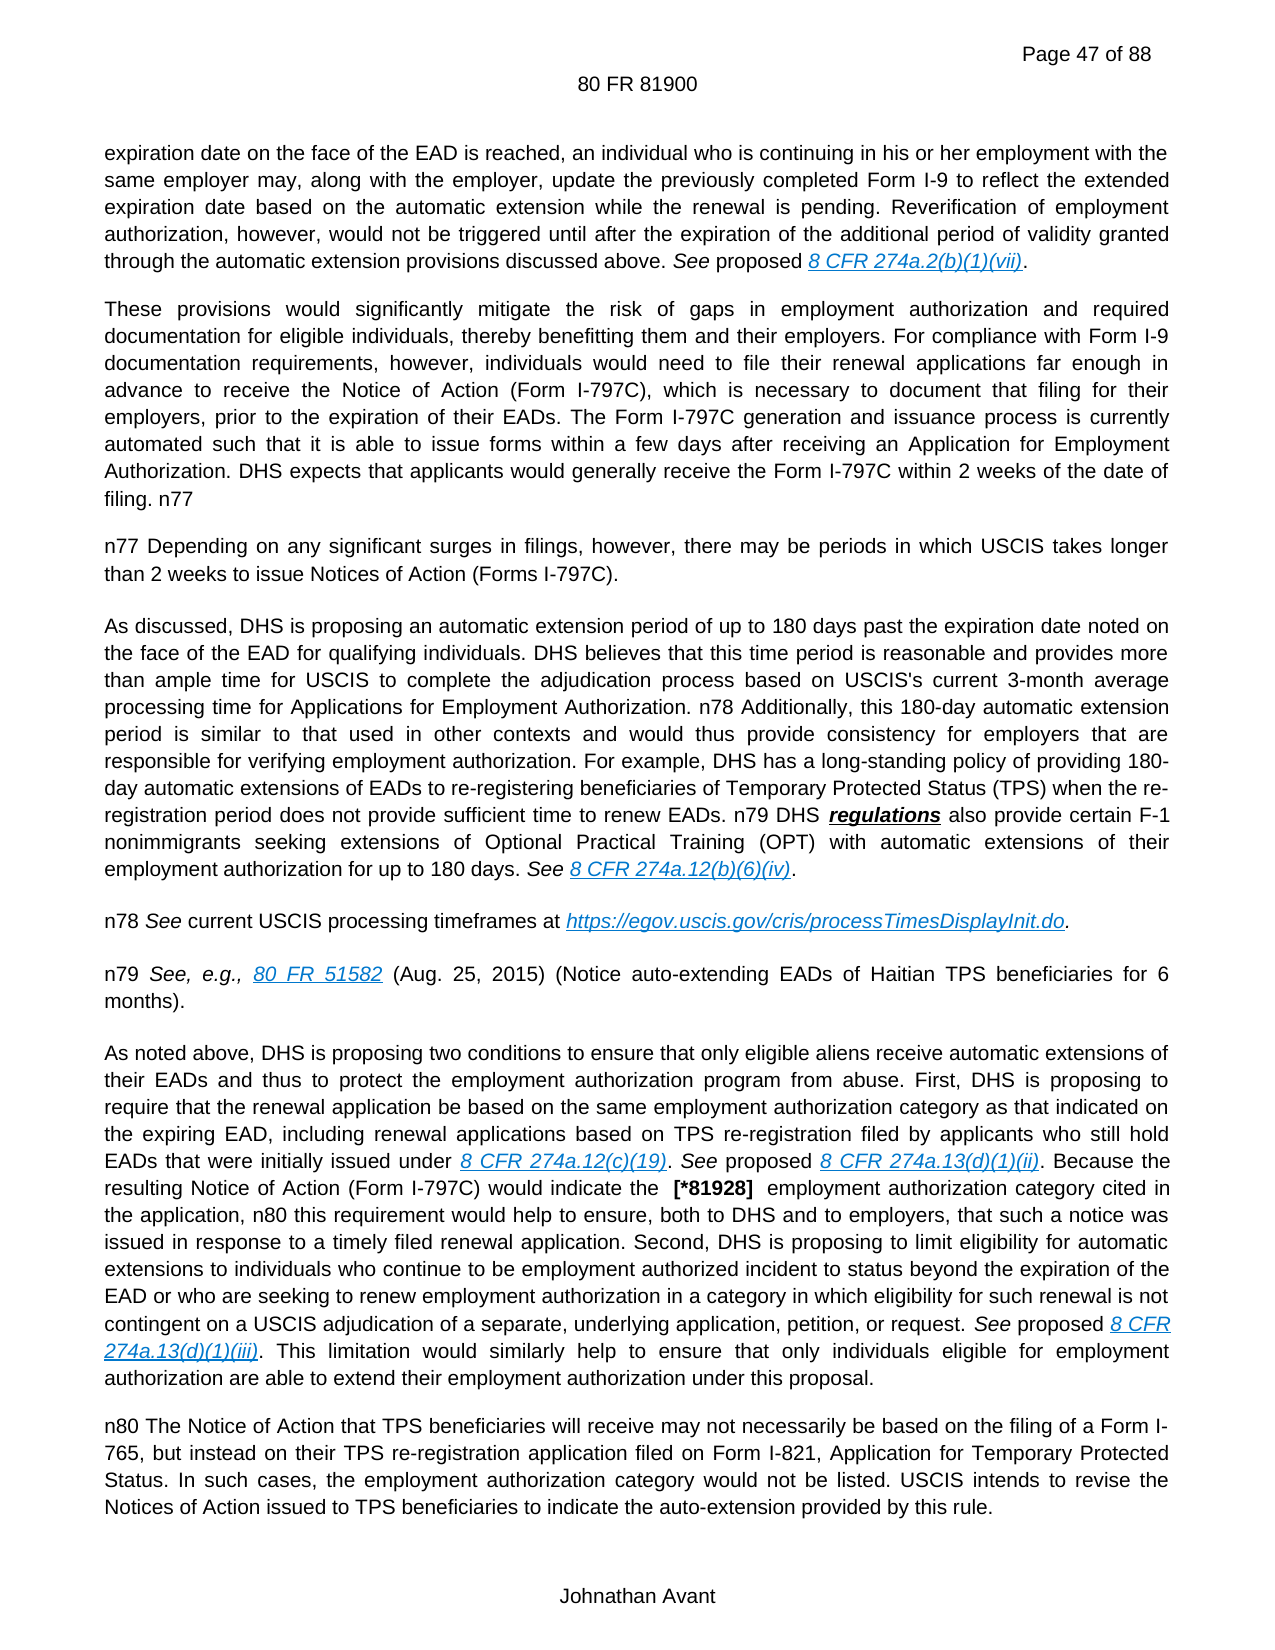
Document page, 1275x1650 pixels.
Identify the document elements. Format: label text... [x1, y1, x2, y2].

text n77 Depending on any significant surges in filings, however, there may be periods in which USCIS takes longer than 2 weeks to issue Notices of Action (Forms I-797C). [104, 531, 1171, 585]
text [104, 137, 1171, 273]
text n80 The Notice of Action that TPS beneficiaries will receive may not necessarily be based on the filing of a Form I-765, but instead on their TPS re-registration application filed on Form I-821, Application for Temporary Protected Status. In such cases, the employment authorization category would not be listed. USCIS intends to revise the Notices of Action issued to TPS beneficiaries to indicate the auto-extension provided by this rule. [104, 1410, 1171, 1519]
text As discussed, DHS is proposing an automatic extension period of up to 180 days past the expiration date noted on the face of the EAD for qualifying individuals. DHS believes that this time period is reasonable and provides more than ample time for USCIS to complete the adjudication process based on USCIS's current 3-month average processing time for Applications for Employment Authorization. n78 Additionally, this 180-day automatic extension period is similar to that used in other contexts and would thus provide consistency for employers that are responsible for verifying employment authorization. For example, DHS has a long-standing policy of providing 180-day automatic extensions of EADs to re-registering beneficiaries of Temporary Protected Status (TPS) when the re-registration period does not provide sufficient time to renew EADs. n79 DHS regulations also provide certain F-1 nonimmigrants seeking extensions of Optional Practical Training (OPT) with automatic extensions of their employment authorization for up to 180 days. See 8 CFR 274a.12(b)(6)(iv). [104, 610, 1171, 881]
text n79 See, e.g., 80 FR 51582 (Aug. 25, 2015) (Notice auto-extending EADs of Haitian TPS beneficiaries for 6 months). [104, 958, 1171, 1012]
text These provisions would significantly mitigate the risk of gaps in employment authorization and required documentation for eligible individuals, thereby benefitting them and their employers. For compliance with Form I-9 documentation requirements, however, individuals would need to file their renewal applications far enough in advance to receive the Notice of Action (Form I-797C), which is necessary to document that filing for their employers, prior to the expiration of their EADs. The Form I-797C generation and issuance process is currently automated such that it is able to issue forms within a few days after receiving an Application for Employment Authorization. DHS expects that applicants would generally receive the Form I-797C within 2 weeks of the date of filing. n77 [104, 294, 1171, 510]
text n78 See current USCIS processing timeframes at https://egov.uscis.gov/cris/processTimesDisplayInit.do. [104, 906, 1171, 933]
text As noted above, DHS is proposing two conditions to ensure that only eligible aliens receive automatic extensions of their EADs and thus to protect the employment authorization program from abuse. First, DHS is proposing to require that the renewal application be based on the same employment authorization category as that indicated on the expiring EAD, including renewal applications based on TPS re-registration filed by applicants who still hold EADs that were initially issued under 8 CFR 274a.12(c)(19). See proposed 8 CFR 274a.13(d)(1)(ii). Because the resulting Notice of Action (Form I-797C) would indicate the [*81928] employment authorization category cited in the application, n80 this requirement would help to ensure, both to DHS and to employers, that such a notice was issued in response to a timely filed renewal application. Second, DHS is proposing to limit eligibility for automatic extensions to individuals who continue to be employment authorized incident to status beyond the expiration of the EAD or who are seeking to renew employment authorization in a category in which eligibility for such renewal is not contingent on a USCIS adjudication of a separate, underlying application, petition, or request. See proposed 8 CFR 274a.13(d)(1)(iii). This limitation would similarly help to ensure that only individuals eligible for employment authorization are able to extend their employment authorization under this proposal. [104, 1037, 1171, 1389]
